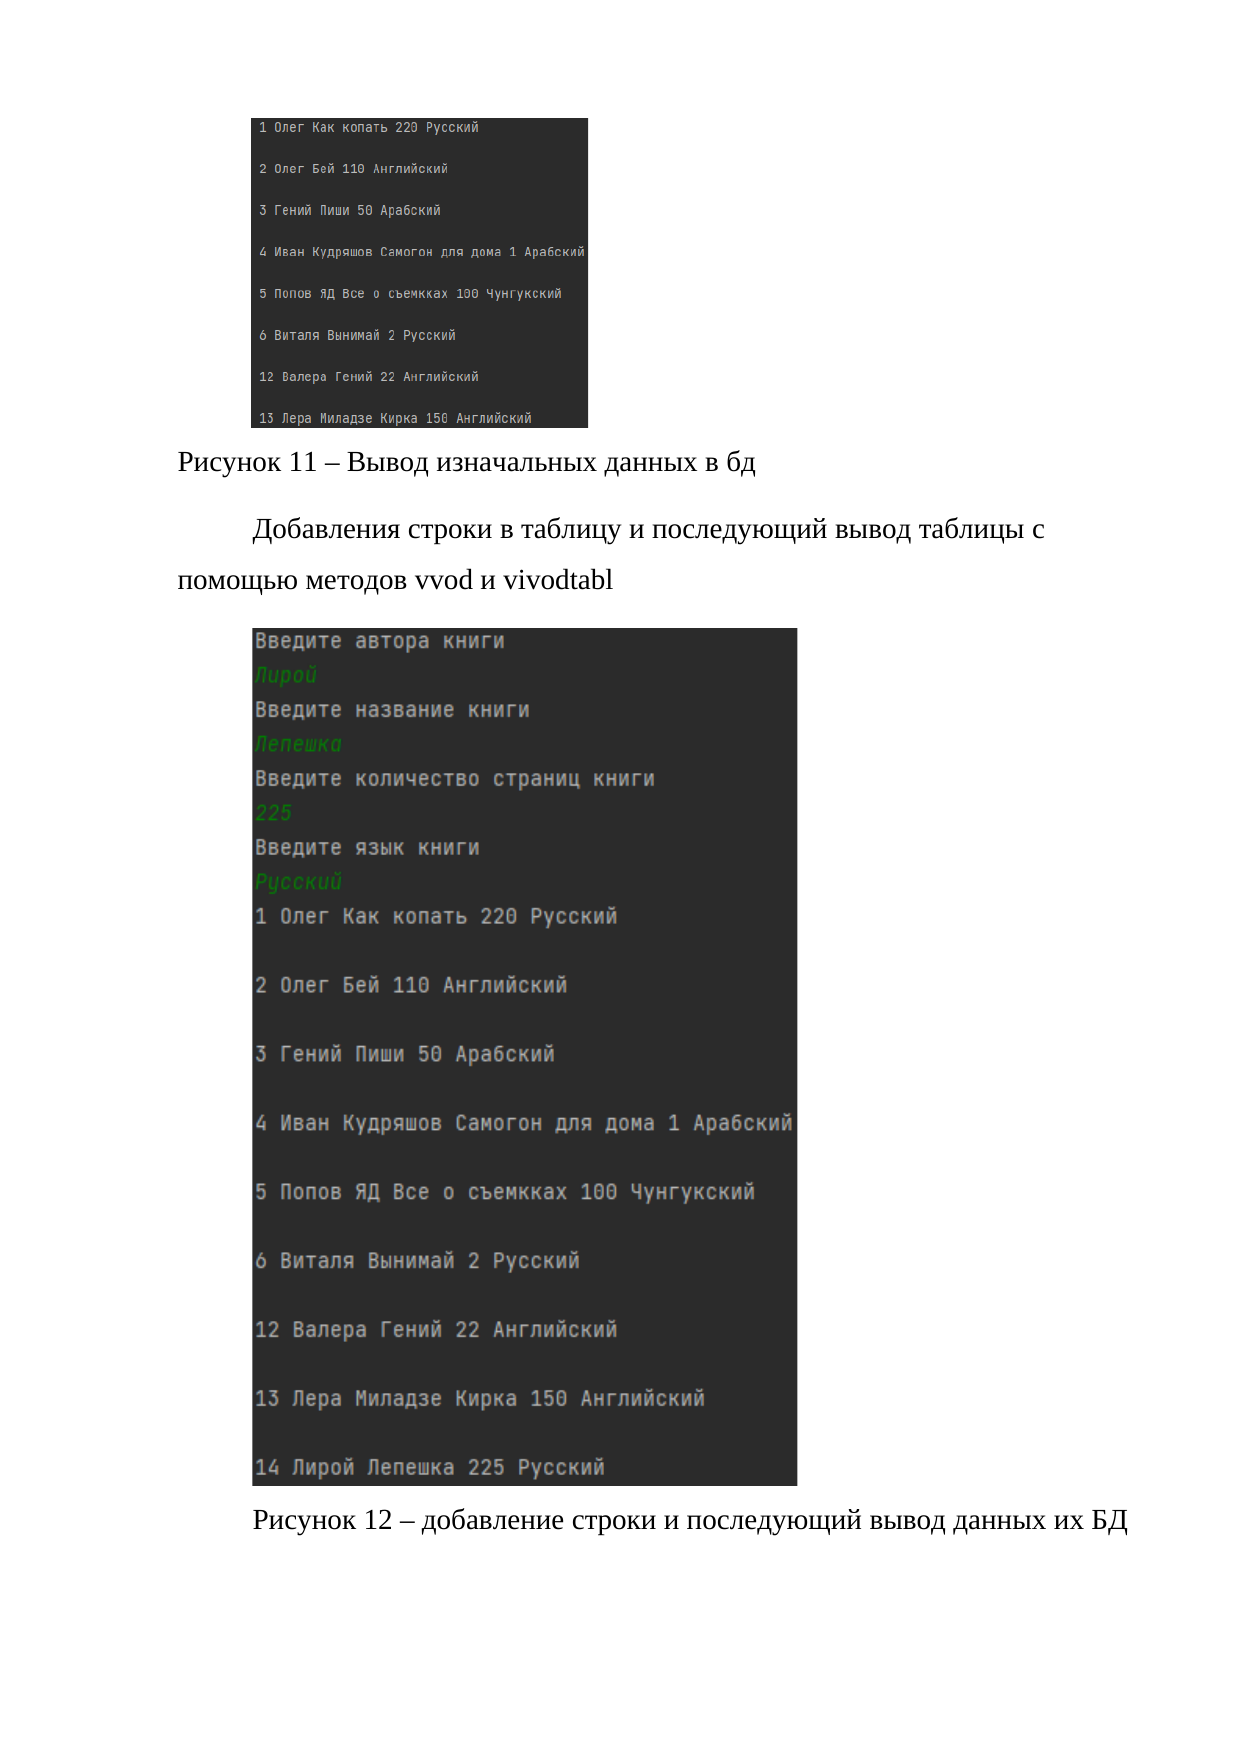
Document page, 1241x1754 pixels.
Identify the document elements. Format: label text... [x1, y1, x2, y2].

picture [252, 628, 798, 1486]
picture [251, 118, 589, 428]
text Рисунок 12 – добавление строки и последующий вывод данных их БД [177, 1502, 1152, 1536]
text Рисунок 11 – Вывод изначальных данных в бд [177, 444, 1152, 478]
text Добавления строки в таблицу и последующий вывод таблицы с помощью методов vvod и vivodtabl [177, 512, 1152, 595]
